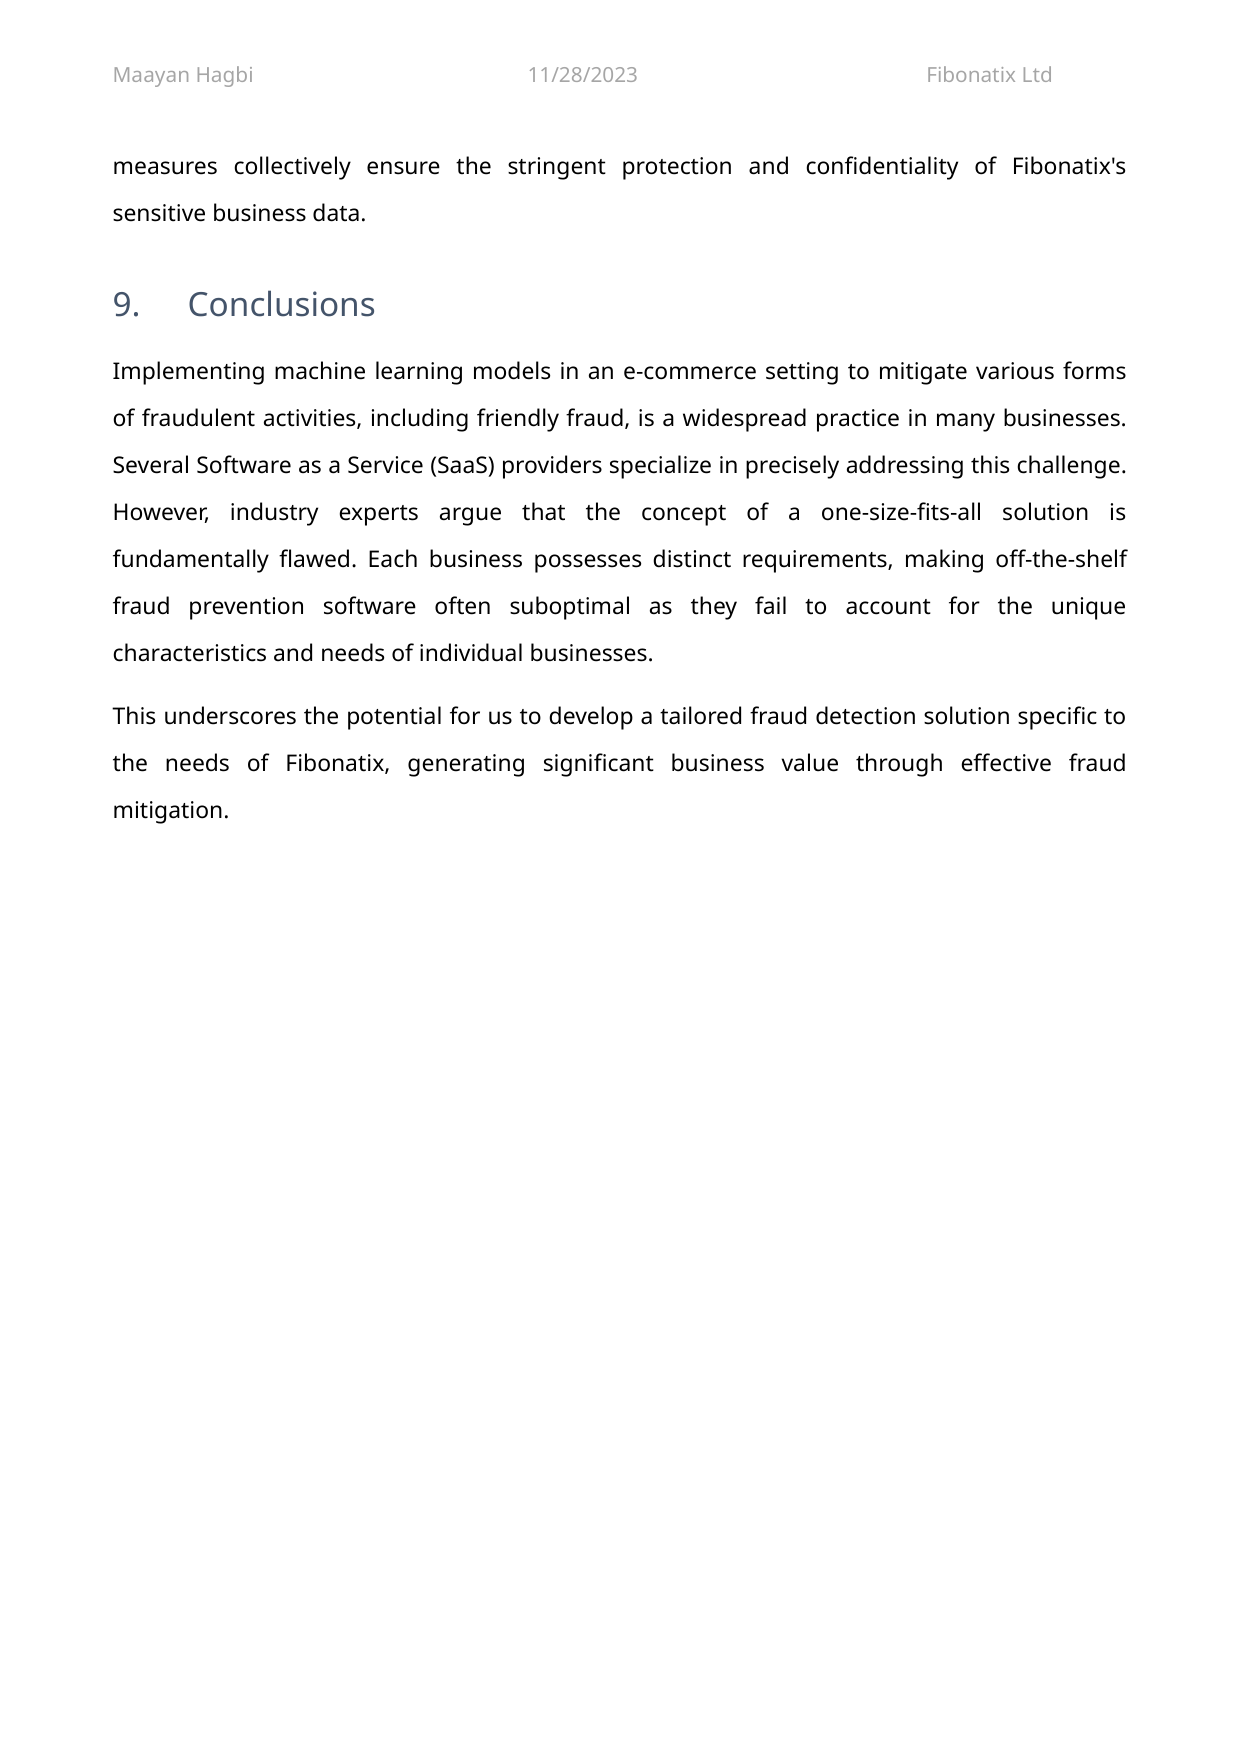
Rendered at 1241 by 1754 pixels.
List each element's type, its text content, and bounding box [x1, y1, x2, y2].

text Implementing machine learning models in an e-commerce setting to mitigate various forms of fraudulent activities, including friendly fraud, is a widespread practice in many businesses. Several Software as a Service (SaaS) providers specialize in precisely addressing this challenge. However, industry experts argue that the concept of a one-size-fits-all solution is fundamentally flawed. Each business possesses distinct requirements, making off-the-shelf fraud prevention software often suboptimal as they fail to account for the unique characteristics and needs of individual businesses. [112, 355, 1128, 668]
text This underscores the potential for us to develop a tailored fraud detection solution specific to the needs of Fibonatix, generating significant business value through effective fraud mitigation. [112, 700, 1128, 825]
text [112, 150, 1128, 228]
subtitle Conclusions [112, 281, 1128, 327]
